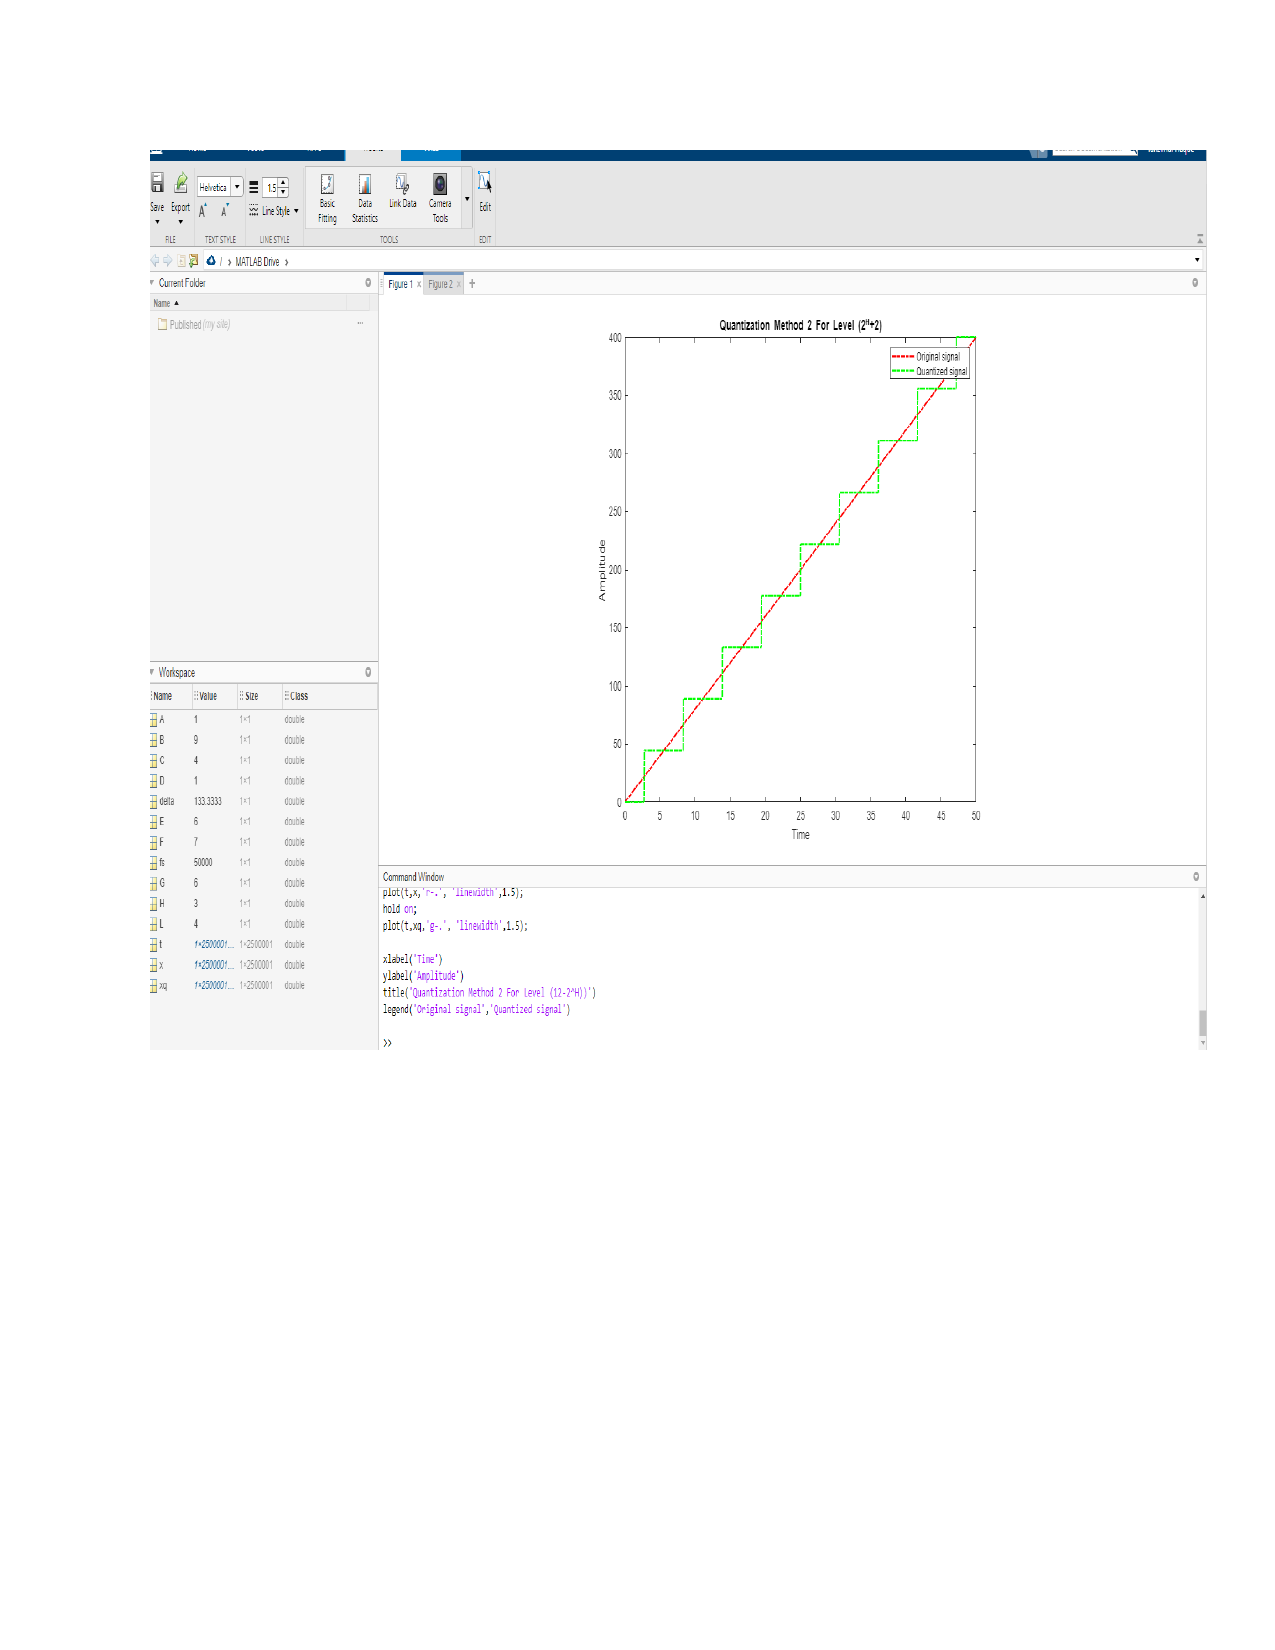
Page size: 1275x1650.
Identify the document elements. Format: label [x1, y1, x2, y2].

picture [150, 150, 1207, 1050]
